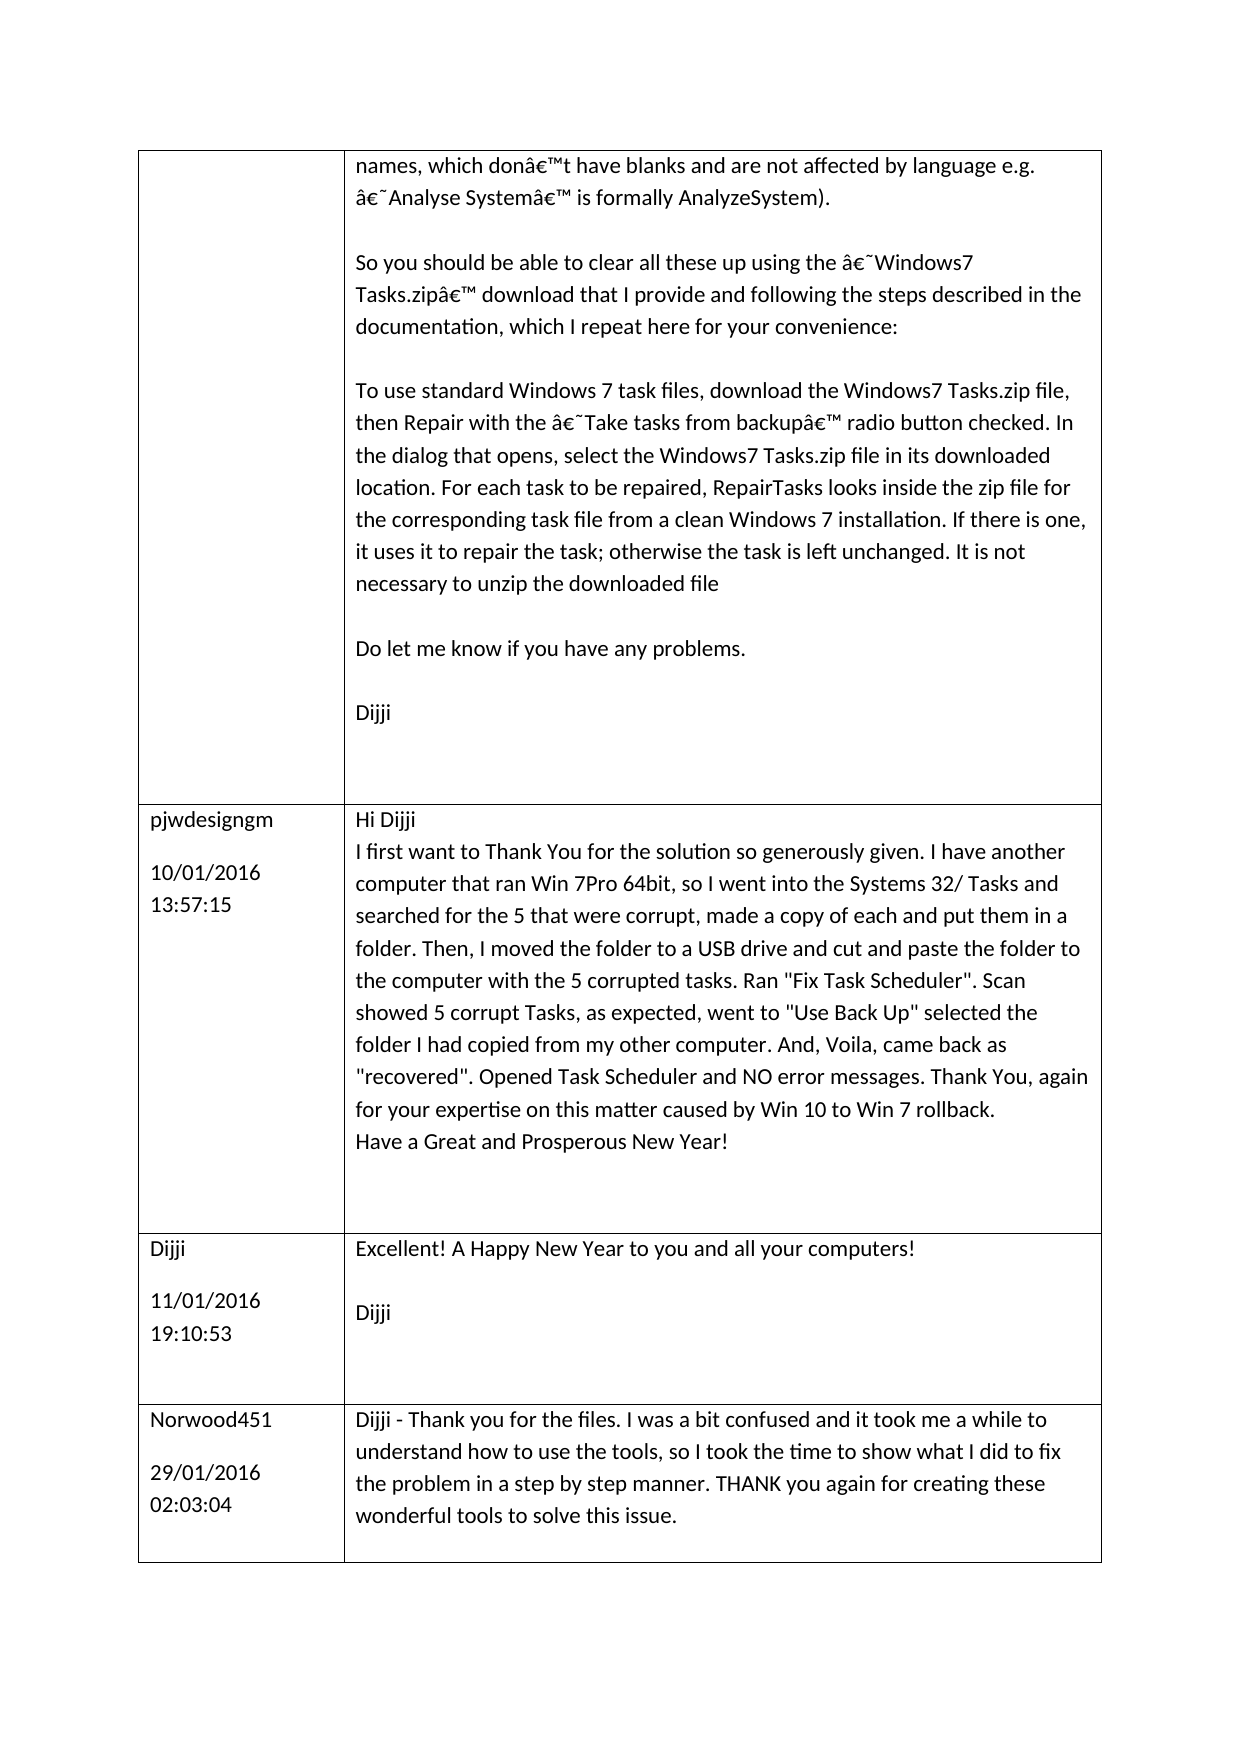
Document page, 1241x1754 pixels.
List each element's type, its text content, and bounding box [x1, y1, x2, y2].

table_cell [345, 1405, 1101, 1562]
table_cell Excellent! A Happy New Year to you and all your computers! Dijji [345, 1234, 1101, 1404]
table_cell pjwdesigngm 10/01/2016 13:57:15 [139, 805, 344, 1233]
table_cell Hi Dijji I first want to Thank You for the solution so generously given. I have another computer that ran Win 7Pro 64bit, so I went into the Systems 32/ Tasks and searched for the 5 that were corrupt, made a copy of each and put them in a folder. Then, I moved the folder to a USB drive and cut and paste the folder to the computer with the 5 corrupted tasks. Ran "Fix Task Scheduler". Scan showed 5 corrupt Tasks, as expected, went to "Use Back Up" selected the folder I had copied from my other computer. And, Voila, came back as "recovered". Opened Task Scheduler and NO error messages. Thank You, again for your expertise on this matter caused by Win 10 to Win 7 rollback. Have a Great and Prosperous New Year! [345, 805, 1101, 1233]
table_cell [139, 1405, 344, 1562]
table_cell Dijji 11/01/2016 19:10:53 [139, 1234, 344, 1404]
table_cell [139, 151, 344, 804]
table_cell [345, 151, 1101, 804]
